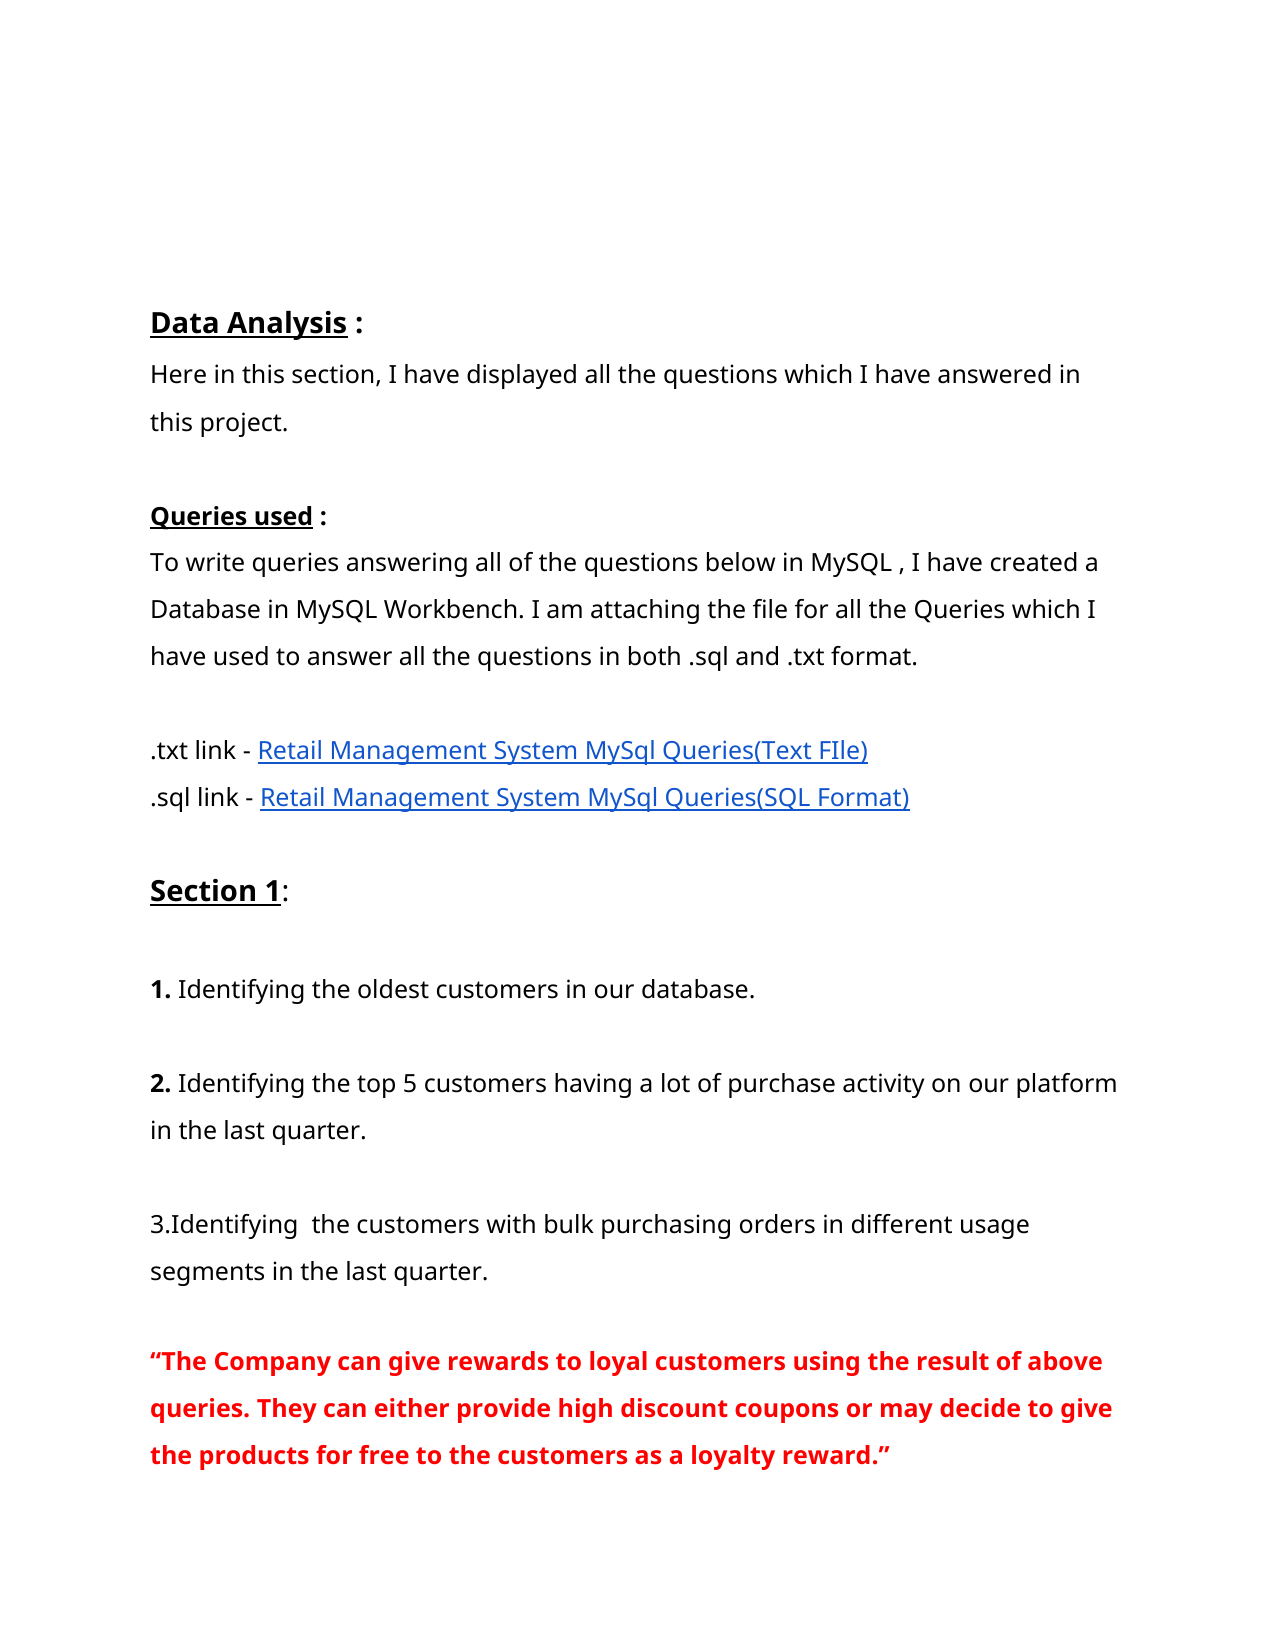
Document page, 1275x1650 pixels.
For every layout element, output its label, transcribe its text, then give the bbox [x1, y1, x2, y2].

text 1. Identifying the oldest customers in our database. [150, 972, 1125, 1006]
text 3.Identifying the customers with bulk purchasing orders in different usage segments in the last quarter. [150, 1207, 1125, 1288]
text Data Analysis : [150, 302, 1125, 342]
text Queries used : [150, 498, 1125, 532]
text .sql link - Retail Management System MySql Queries(SQL Format) [150, 780, 1125, 814]
text To write queries answering all of the questions below in MySQL , I have created a Database in MySQL Workbench. I am attaching the file for all the Queries which I have used to answer all the questions in both .sql and .txt format. [150, 545, 1125, 673]
text “The Company can give rewards to loyal customers using the result of above queries. They can either provide high discount coupons or may decide to give the products for free to the customers as a loyalty reward.” [150, 1344, 1125, 1472]
text Section 1: [150, 870, 1125, 910]
text 2. Identifying the top 5 customers having a lot of purchase activity on our platform in the last quarter. [150, 1066, 1125, 1147]
text Here in this section, I have displayed all the questions which I have answered in this project. [150, 357, 1125, 438]
text .txt link - Retail Management System MySql Queries(Text FIle) [150, 733, 1125, 767]
